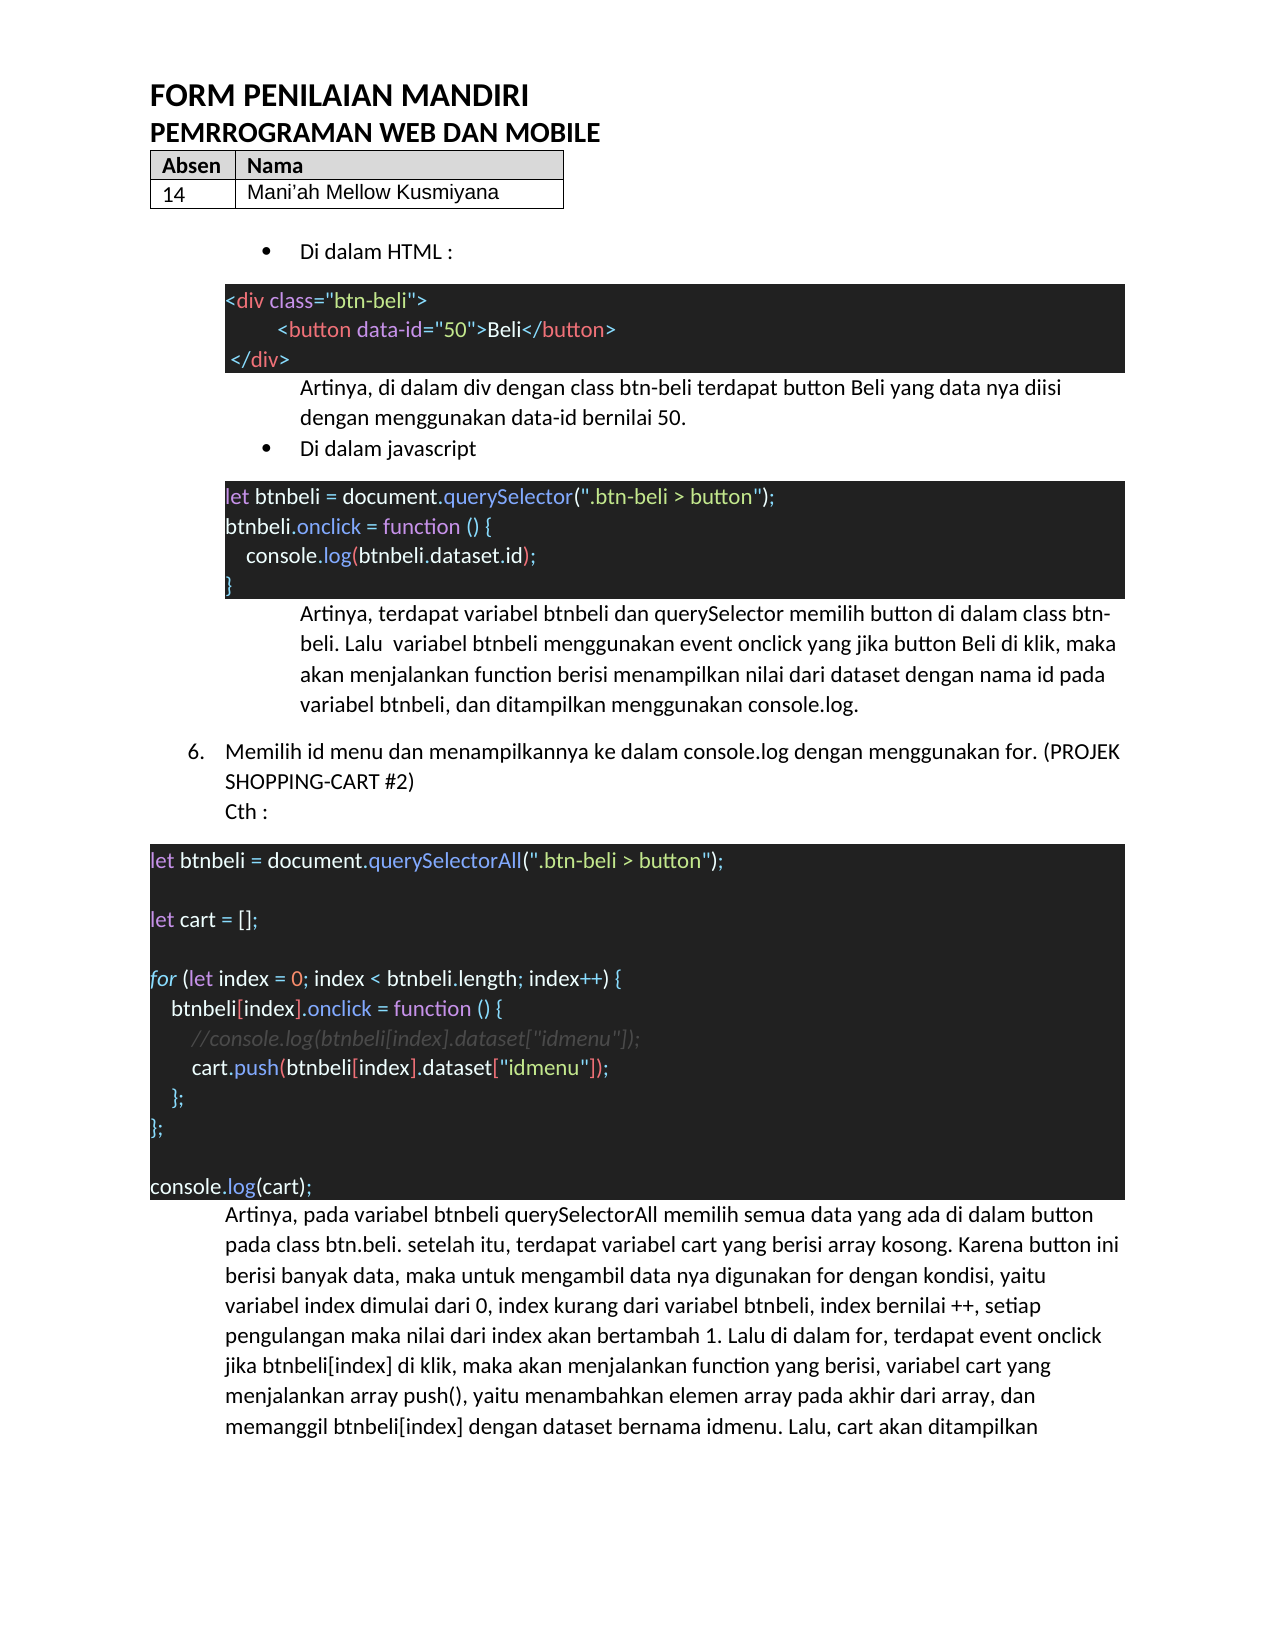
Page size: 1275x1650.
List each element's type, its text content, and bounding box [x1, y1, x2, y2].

text let btnbeli = document.querySelector(".btn-beli > button"); [225, 481, 1125, 510]
text let cart = []; [150, 903, 1125, 933]
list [225, 1200, 1125, 1440]
text btnbeli.onclick = function () { [225, 510, 1125, 540]
text }; [150, 1111, 1125, 1141]
list Artinya, di dalam div dengan class btn-beli terdapat button Beli yang data nya diisi dengan menggunakan data-id bernilai 50. [300, 373, 1125, 431]
text <button data-id="50">Beli</button> [225, 314, 1125, 343]
text }; [150, 1082, 1125, 1111]
text //console.log(btnbeli[index].dataset["idmenu"]); [150, 1022, 1125, 1052]
text console.log(cart); [150, 1171, 1125, 1200]
text btnbeli[index].onclick = function () { [150, 992, 1125, 1022]
list Di dalam javascript [262, 434, 1125, 462]
text for (let index = 0; index < btnbeli.length; index++) { [150, 963, 1125, 992]
text Artinya, terdapat variabel btnbeli dan querySelector memilih button di dalam class btn-beli. Lalu variabel btnbeli menggunakan event onclick yang jika button Beli di klik, maka akan menjalankan function berisi menampilkan nilai dari dataset dengan nama id pada variabel btnbeli, dan ditampilkan menggunakan console.log. [300, 599, 1125, 718]
list Di dalam HTML : [262, 237, 1125, 265]
list Cth : [225, 797, 1125, 825]
list Memilih id menu dan menampilkannya ke dalam console.log dengan menggunakan for. (PROJEK SHOPPING-CART #2) [187, 737, 1125, 795]
text console.log(btnbeli.dataset.id); [225, 540, 1125, 569]
text cart.push(btnbeli[index].dataset["idmenu"]); [150, 1052, 1125, 1082]
text </div> [225, 343, 1125, 373]
text let btnbeli = document.querySelectorAll(".btn-beli > button"); [150, 844, 1125, 874]
text } [225, 569, 1125, 599]
text <div class="btn-beli"> [225, 284, 1125, 314]
